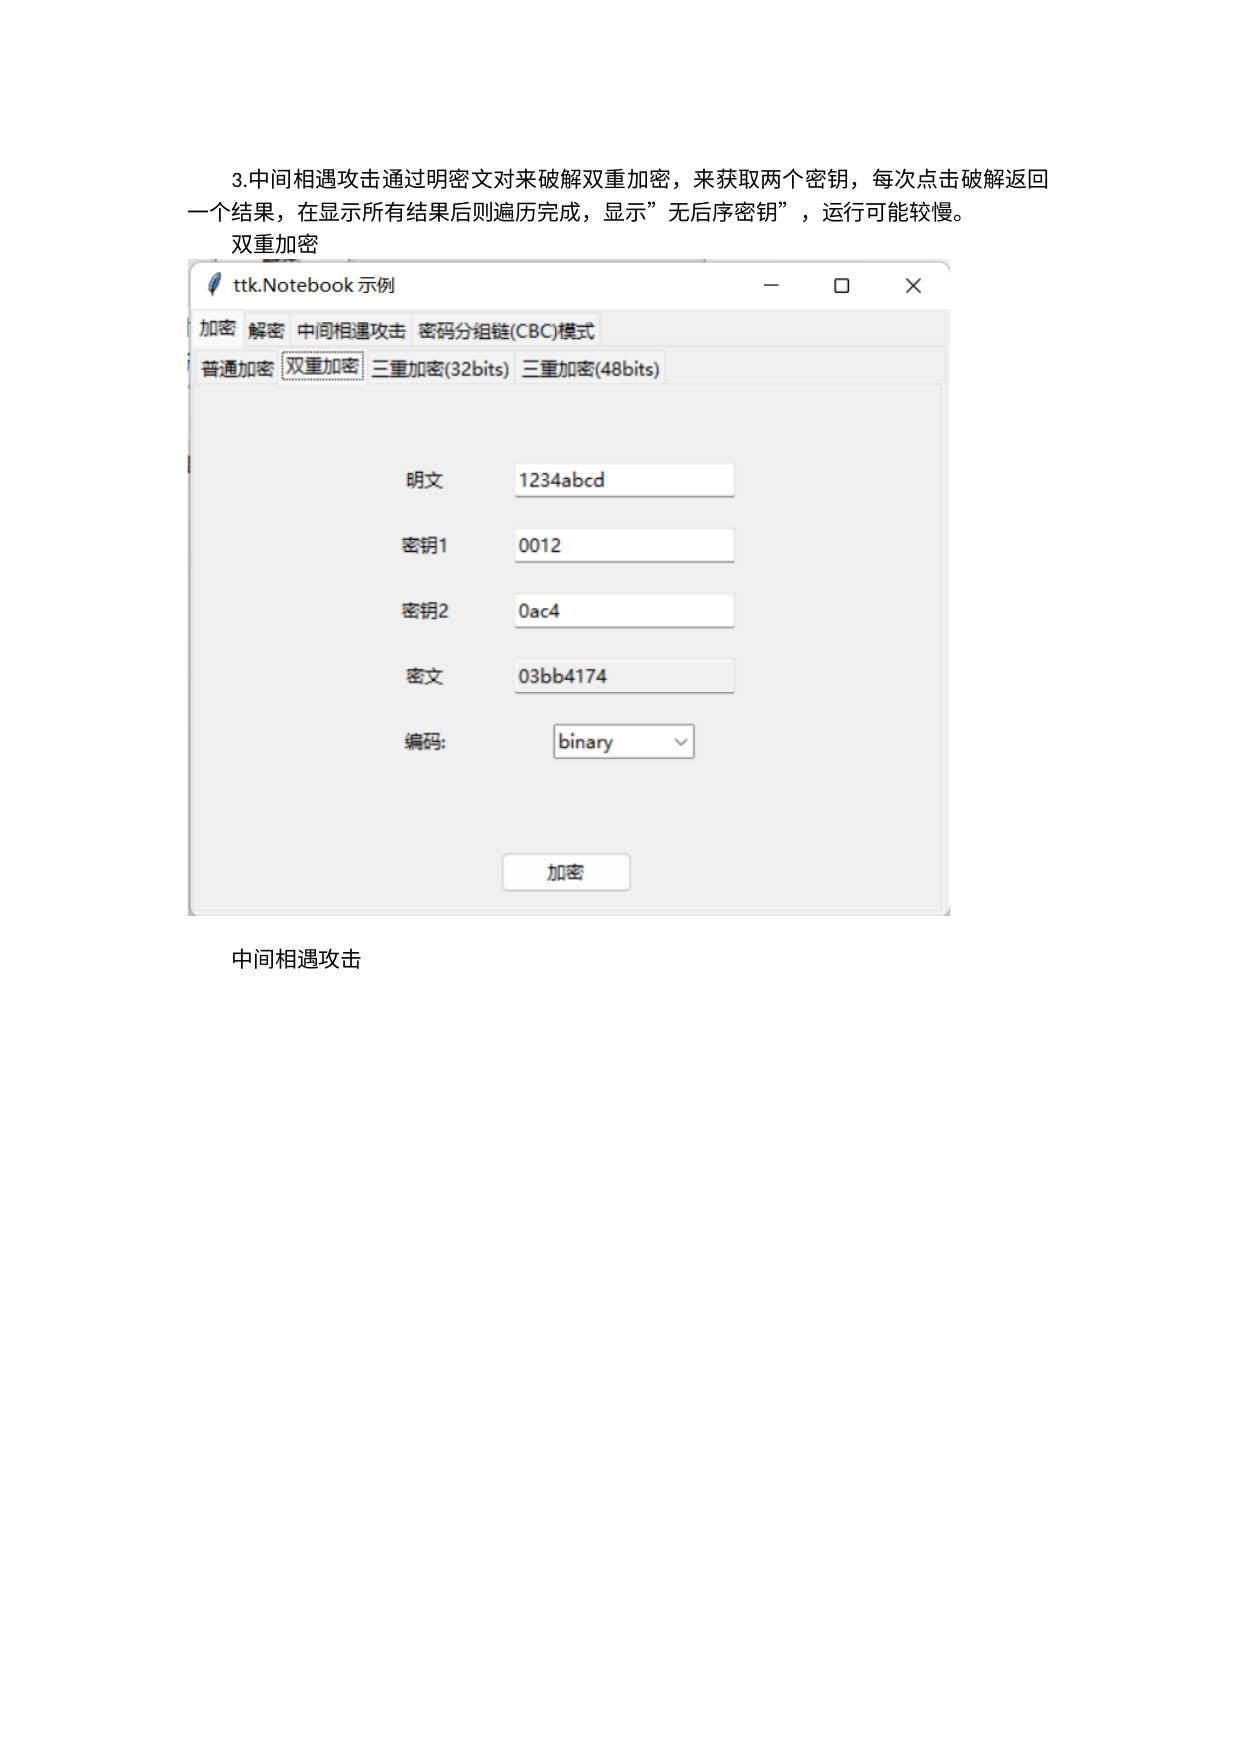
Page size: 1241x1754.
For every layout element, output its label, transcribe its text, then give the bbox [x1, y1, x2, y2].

text 双重加密 [187, 227, 1053, 259]
picture [187, 259, 950, 916]
text 3.中间相遇攻击通过明密文对来破解双重加密，来获取两个密钥，每次点击破解返回一个结果，在显示所有结果后则遍历完成，显示”无后序密钥”，运行可能较慢。 [187, 162, 1053, 227]
text 中间相遇攻击 [187, 942, 1053, 974]
